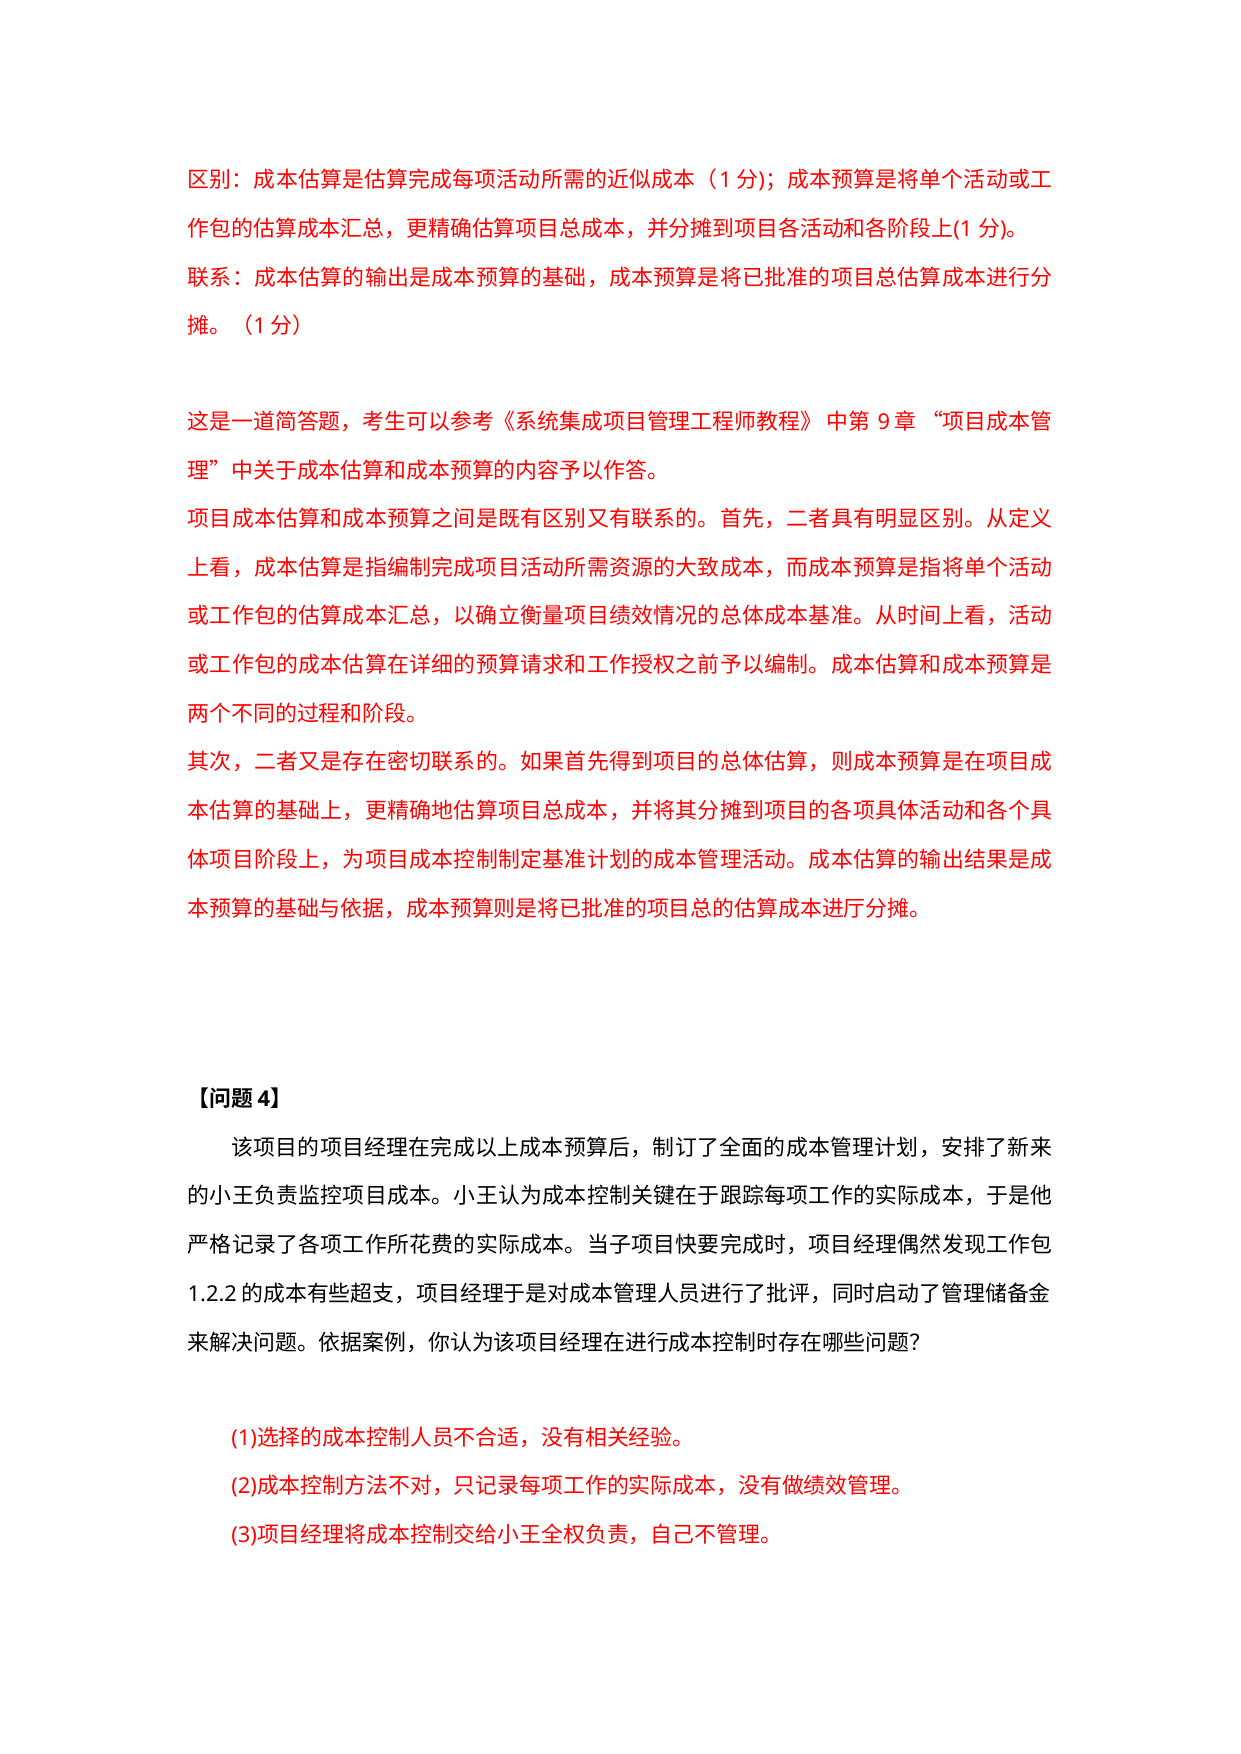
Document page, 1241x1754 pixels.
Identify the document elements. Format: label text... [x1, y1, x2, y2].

text 该项目的项目经理在完成以上成本预算后，制订了全面的成本管理计划，安排了新来的小王负责监控项目成本。小王认为成本控制关键在于跟踪每项工作的实际成本，于是他严格记录了各项工作所花费的实际成本。当子项目快要完成时，项目经理偶然发现工作包1.2.2的成本有些超支，项目经理于是对成本管理人员进行了批评，同时启动了管理储备金来解决问题。依据案例，你认为该项目经理在进行成本控制时存在哪些问题？ [187, 1129, 1053, 1357]
text (2)成本控制方法不对，只记录每项工作的实际成本，没有做绩效管理。 [187, 1468, 1053, 1501]
text 项目成本估算和成本预算之间是既有区别又有联系的。首先，二者具有明显区别。从定义上看，成本估算是指编制完成项目活动所需资源的大致成本，而成本预算是指将单个活动或工作包的估算成本汇总，以确立衡量项目绩效情况的总体成本基准。从时间上看，活动或工作包的成本估算在详细的预算请求和工作授权之前予以编制。成本估算和成本预算是两个不同的过程和阶段。 [187, 501, 1053, 728]
text 这是一道简答题，考生可以参考《系统集成项目管理工程师教程》 中第9章 “项目成本管理”中关于成本估算和成本预算的内容予以作答。 [187, 403, 1053, 485]
text (1)选择的成本控制人员不合适，没有相关经验。 [187, 1420, 1053, 1452]
text 【问题4】 [187, 1081, 1053, 1113]
text (3)项目经理将成本控制交给小王全权负责，自己不管理。 [187, 1516, 1053, 1549]
text 其次，二者又是存在密切联系的。如果首先得到项目的总体估算，则成本预算是在项目成本估算的基础上，更精确地估算项目总成本，并将其分摊到项目的各项具体活动和各个具体项目阶段上，为项目成本控制制定基准计划的成本管理活动。成本估算的输出结果是成本预算的基础与依据，成本预算则是将已批准的项目总的估算成本进厅分摊。 [187, 744, 1053, 923]
text 区别：成本估算是估算完成每项活动所需的近似成本（1分)；成本预算是将单个活动或工作包的估算成本汇总，更精确估算项目总成本，并分摊到项目各活动和各阶段上(1 分)。 [187, 162, 1053, 243]
text 联系：成本估算的输出是成本预算的基础，成本预算是将已批准的项目总估算成本进行分摊。（1分） [187, 259, 1053, 340]
